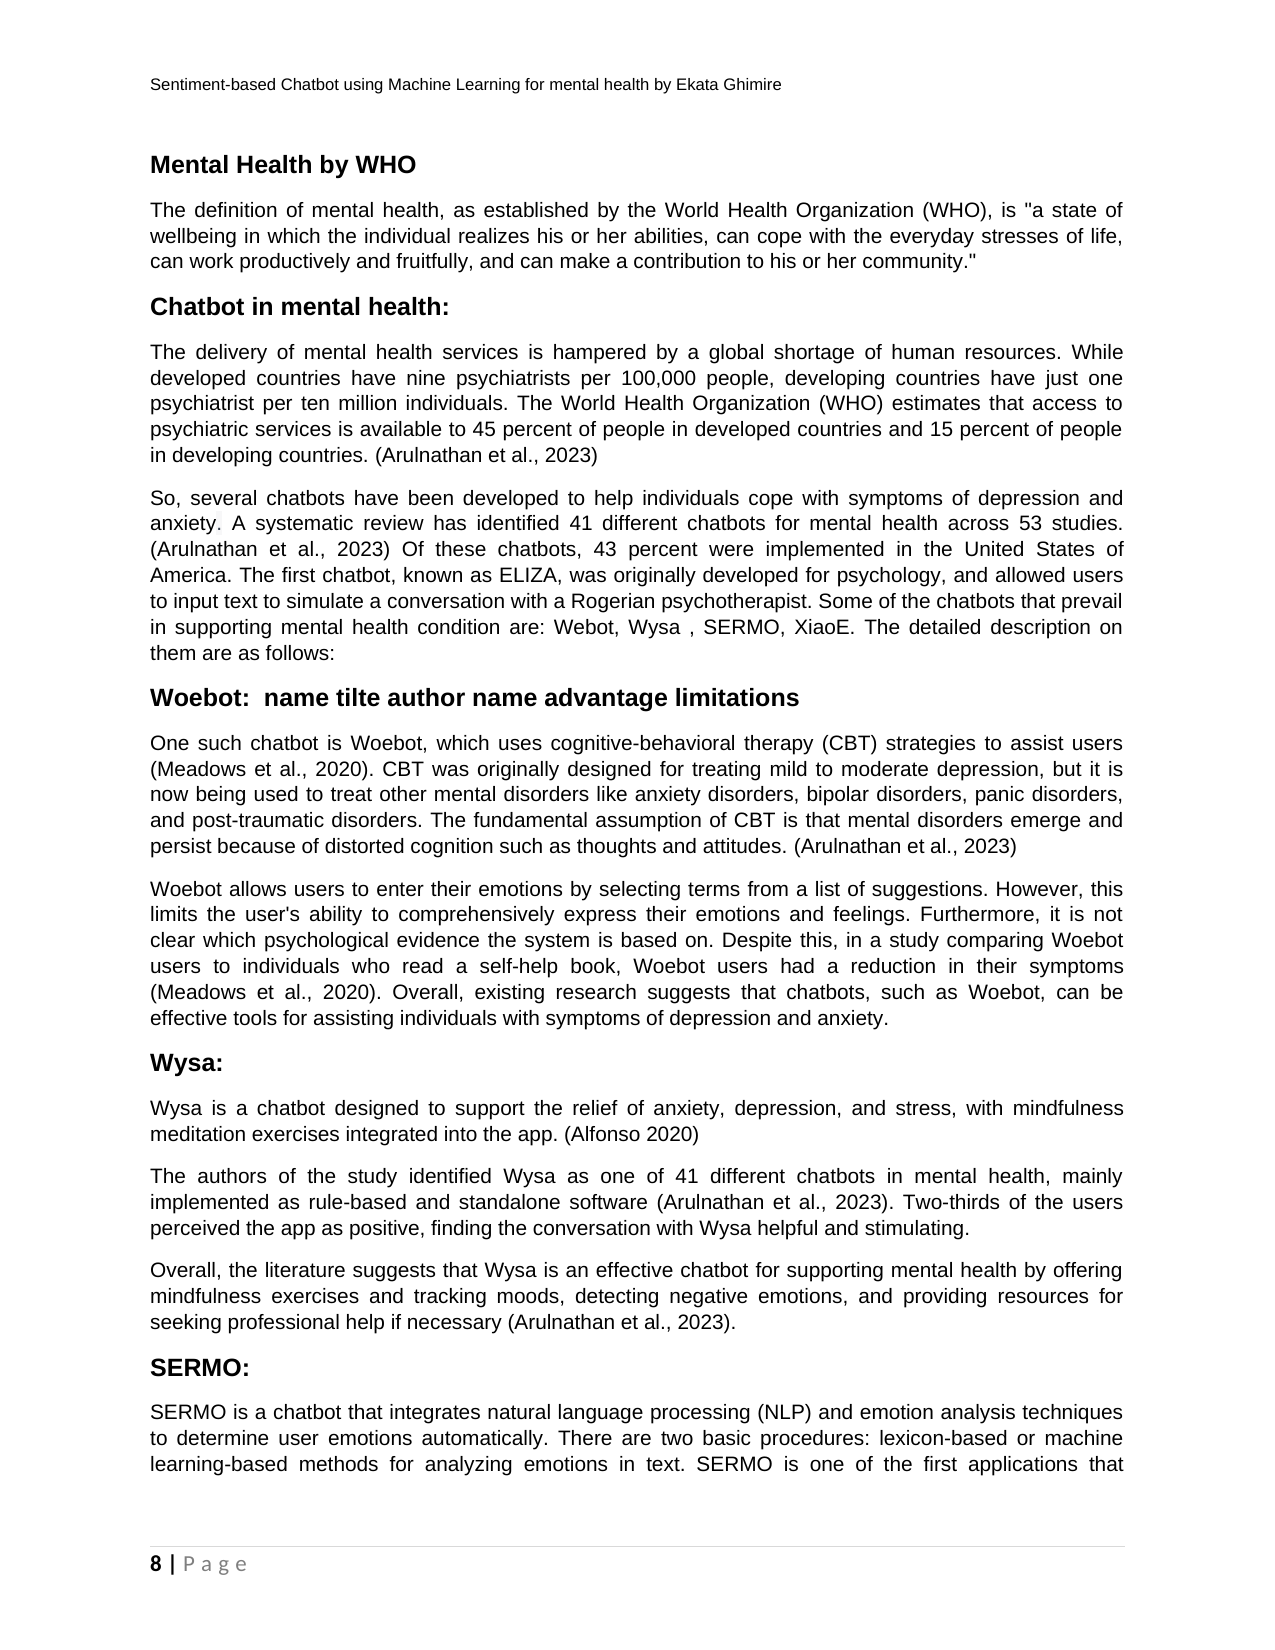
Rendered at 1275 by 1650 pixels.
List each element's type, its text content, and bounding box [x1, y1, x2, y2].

text Woebot: name tilte author name advantage limitations [150, 683, 1125, 712]
text Wysa is a chatbot designed to support the relief of anxiety, depression, and stress, with mindfulness meditation exercises integrated into the app. (Alfonso 2020) [150, 1096, 1125, 1146]
text One such chatbot is Woebot, which uses cognitive-behavioral therapy (CBT) strategies to assist users (Meadows et al., 2020). CBT was originally designed for treating mild to moderate depression, but it is now being used to treat other mental disorders like anxiety disorders, bipolar disorders, panic disorders, and post-traumatic disorders. The fundamental assumption of CBT is that mental disorders emerge and persist because of distorted cognition such as thoughts and attitudes. (Arulnathan et al., 2023) [150, 731, 1125, 858]
text The definition of mental health, as established by the World Health Organization (WHO), is "a state of wellbeing in which the individual realizes his or her abilities, can cope with the everyday stresses of life, can work productively and fruitfully, and can make a contribution to his or her community." [150, 198, 1125, 273]
text SERMO: [150, 1352, 1125, 1381]
text Chatbot in mental health: [150, 292, 1125, 321]
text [150, 1400, 1125, 1476]
text The authors of the study identified Wysa as one of 41 different chatbots in mental health, mainly implemented as rule-based and standalone software (Arulnathan et al., 2023). Two-thirds of the users perceived the app as positive, finding the conversation with Wysa helpful and stimulating. [150, 1164, 1125, 1240]
text Wysa: [150, 1048, 1125, 1077]
text Woebot allows users to enter their emotions by selecting terms from a list of suggestions. However, this limits the user's ability to comprehensively express their emotions and feelings. Furthermore, it is not clear which psychological evidence the system is based on. Despite this, in a study comparing Woebot users to individuals who read a self-help book, Woebot users had a reduction in their symptoms (Meadows et al., 2020). Overall, existing research suggests that chatbots, such as Woebot, can be effective tools for assisting individuals with symptoms of depression and anxiety. [150, 876, 1125, 1029]
text The delivery of mental health services is hampered by a global shortage of human resources. While developed countries have nine psychiatrists per 100,000 people, developing countries have just one psychiatrist per ten million individuals. The World Health Organization (WHO) estimates that access to psychiatric services is available to 45 percent of people in developed countries and 15 percent of people in developing countries. (Arulnathan et al., 2023) [150, 339, 1125, 467]
text Mental Health by WHO [150, 150, 1125, 179]
text Overall, the literature suggests that Wysa is an effective chatbot for supporting mental health by offering mindfulness exercises and tracking moods, detecting negative emotions, and providing resources for seeking professional help if necessary (Arulnathan et al., 2023). [150, 1258, 1125, 1334]
text So, several chatbots have been developed to help individuals cope with symptoms of depression and anxiety. A systematic review has identified 41 different chatbots for mental health across 53 studies. (Arulnathan et al., 2023) Of these chatbots, 43 percent were implemented in the United States of America. The first chatbot, known as ELIZA, was originally developed for psychology, and allowed users to input text to simulate a conversation with a Rogerian psychotherapist. Some of the chatbots that prevail in supporting mental health condition are: Webot, Wysa , SERMO, XiaoE. The detailed description on them are as follows: [150, 485, 1125, 664]
